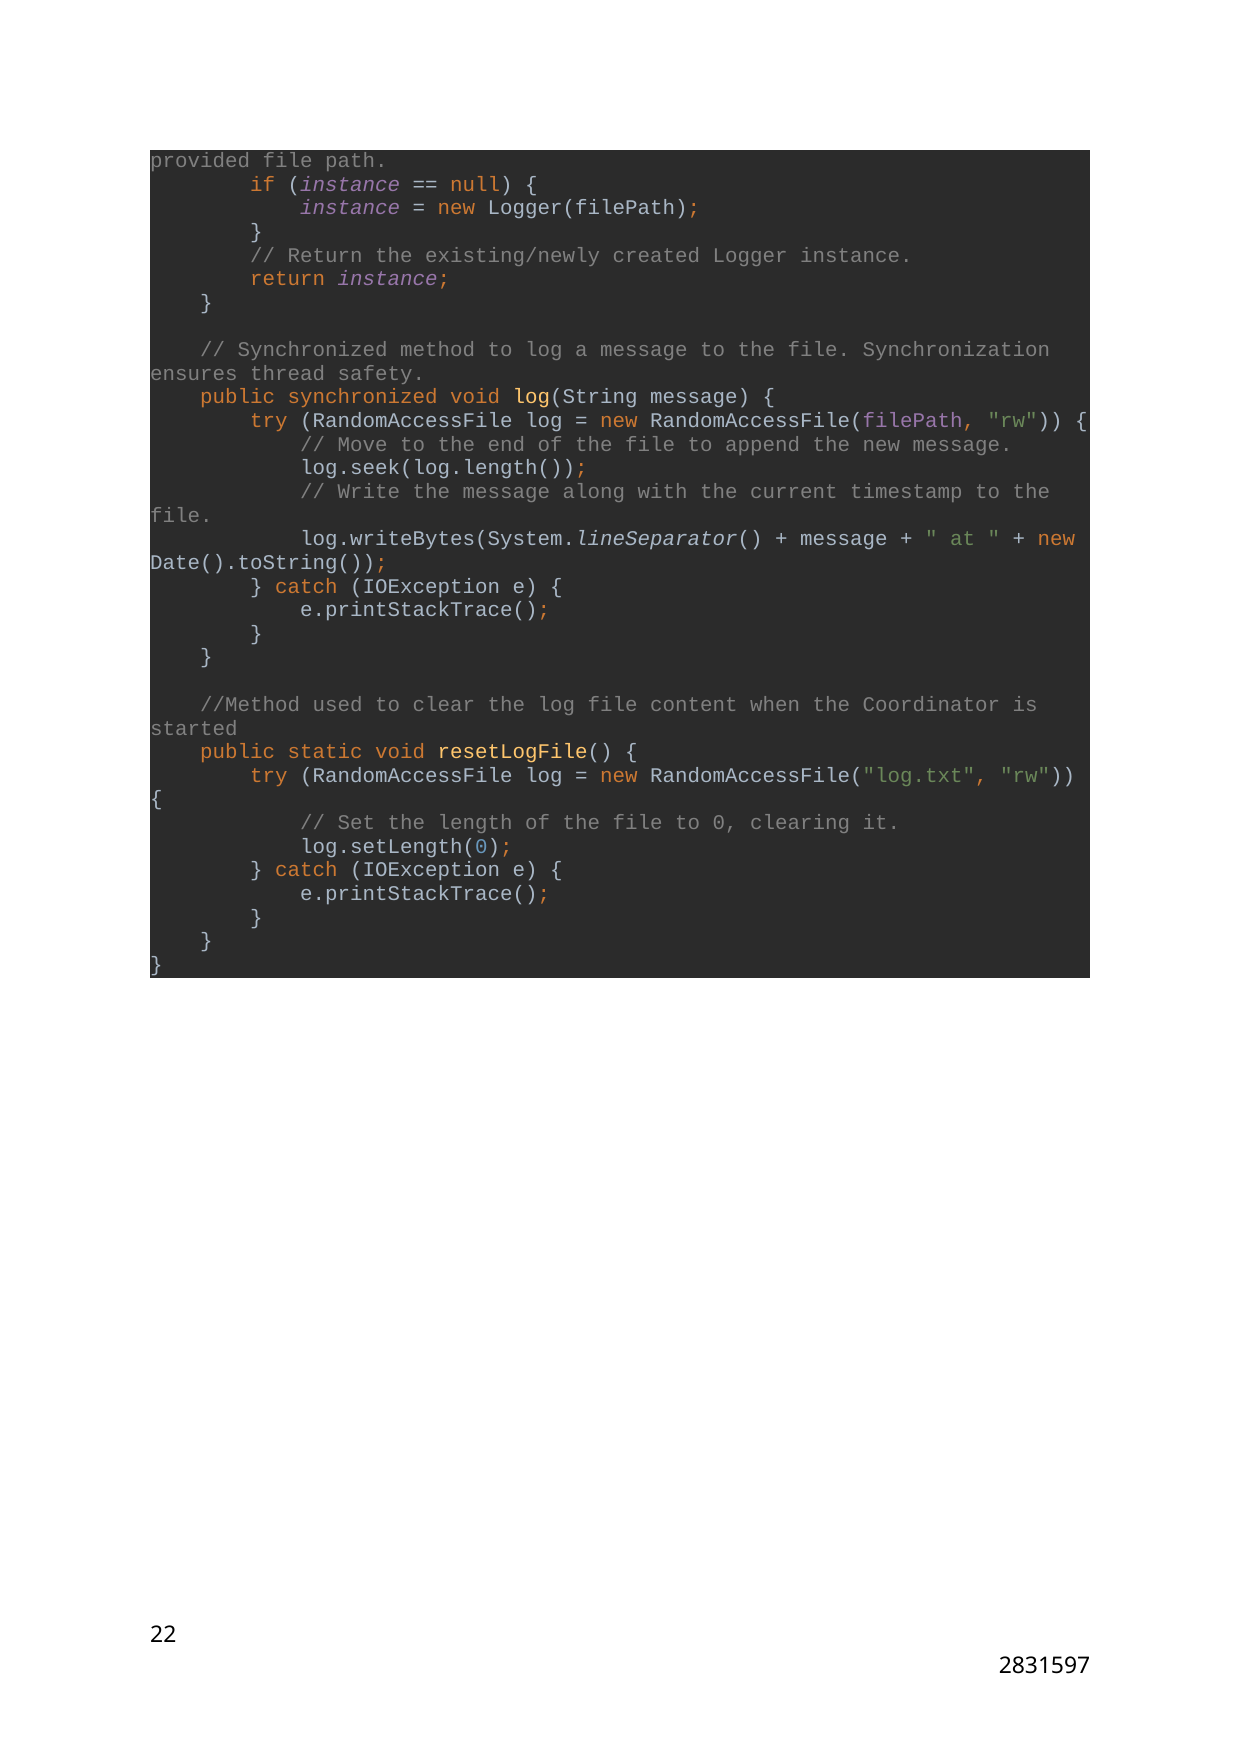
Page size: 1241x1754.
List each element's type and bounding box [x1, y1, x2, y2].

text [150, 150, 1090, 978]
